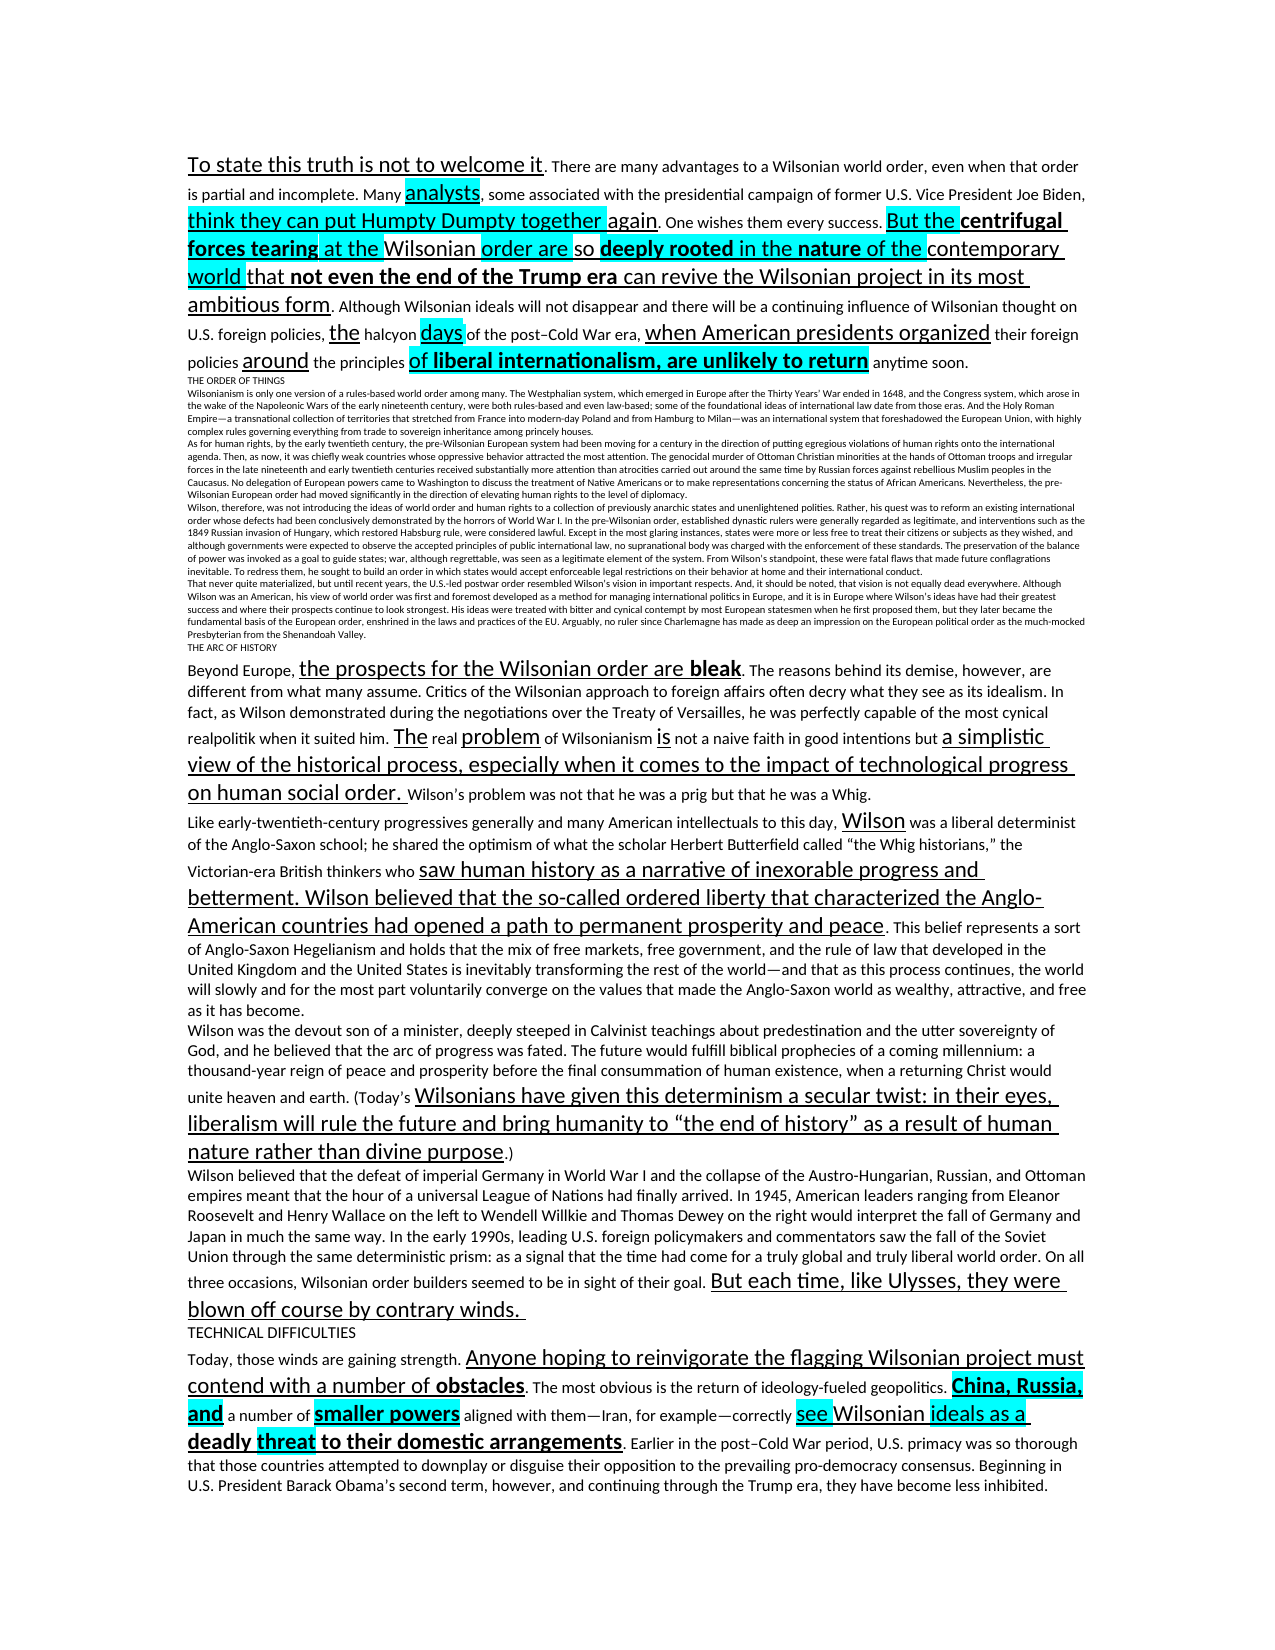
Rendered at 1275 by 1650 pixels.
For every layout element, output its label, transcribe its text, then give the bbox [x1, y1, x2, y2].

text THE ARC OF HISTORY [187, 641, 1087, 654]
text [187, 1343, 1087, 1496]
text Like early-twentieth-century progressives generally and many American intellectuals to this day, Wilson was a liberal determinist of the Anglo-Saxon school; he shared the optimism of what the scholar Herbert Butterfield called “the Whig historians,” the Victorian-era British thinkers who saw human history as a narrative of inexorable progress and betterment. Wilson believed that the so-called ordered liberty that characterized the Anglo-American countries had opened a path to permanent prosperity and peace. This belief represents a sort of Anglo-Saxon Hegelianism and holds that the mix of free markets, free government, and the rule of law that developed in the United Kingdom and the United States is inevitably transforming the rest of the world—and that as this process continues, the world will slowly and for the most part voluntarily converge on the values that made the Anglo-Saxon world as wealthy, attractive, and free as it has become. [187, 806, 1087, 1020]
text TECHNICAL DIFFICULTIES [187, 1323, 1087, 1343]
text That never quite materialized, but until recent years, the U.S.-led postwar order resembled Wilson’s vision in important respects. And, it should be noted, that vision is not equally dead everywhere. Although Wilson was an American, his view of world order was first and foremost developed as a method for managing international politics in Europe, and it is in Europe where Wilson’s ideas have had their greatest success and where their prospects continue to look strongest. His ideas were treated with bitter and cynical contempt by most European statesmen when he first proposed them, but they later became the fundamental basis of the European order, enshrined in the laws and practices of the EU. Arguably, no ruler since Charlemagne has made as deep an impression on the European political order as the much-mocked Presbyterian from the Shenandoah Valley. [187, 577, 1087, 641]
text THE ORDER OF THINGS [187, 374, 1087, 387]
text Beyond Europe, the prospects for the Wilsonian order are bleak. The reasons behind its demise, however, are different from what many assume. Critics of the Wilsonian approach to foreign affairs often decry what they see as its idealism. In fact, as Wilson demonstrated during the negotiations over the Treaty of Versailles, he was perfectly capable of the most cynical realpolitik when it suited him. The real problem of Wilsonianism is not a naive faith in good intentions but a simplistic view of the historical process, especially when it comes to the impact of technological progress on human social order. Wilson’s problem was not that he was a prig but that he was a Whig. [187, 654, 1087, 806]
text Wilson believed that the defeat of imperial Germany in World War I and the collapse of the Austro-Hungarian, Russian, and Ottoman empires meant that the hour of a universal League of Nations had finally arrived. In 1945, American leaders ranging from Eleanor Roosevelt and Henry Wallace on the left to Wendell Willkie and Thomas Dewey on the right would interpret the fall of Germany and Japan in much the same way. In the early 1990s, leading U.S. foreign policymakers and commentators saw the fall of the Soviet Union through the same deterministic prism: as a signal that the time had come for a truly global and truly liberal world order. On all three occasions, Wilsonian order builders seemed to be in sight of their goal. But each time, like Ulysses, they were blown off course by contrary winds. [187, 1165, 1087, 1323]
text Wilsonianism is only one version of a rules-based world order among many. The Westphalian system, which emerged in Europe after the Thirty Years’ War ended in 1648, and the Congress system, which arose in the wake of the Napoleonic Wars of the early nineteenth century, were both rules-based and even law-based; some of the foundational ideas of international law date from those eras. And the Holy Roman Empire—a transnational collection of territories that stretched from France into modern-day Poland and from Hamburg to Milan—was an international system that foreshadowed the European Union, with highly complex rules governing everything from trade to sovereign inheritance among princely houses. [187, 387, 1087, 438]
text To state this truth is not to welcome it. There are many advantages to a Wilsonian world order, even when that order is partial and incomplete. Many analysts, some associated with the presidential campaign of former U.S. Vice President Joe Biden, think they can put Humpty Dumpty together again. One wishes them every success. But the centrifugal forces tearing at the Wilsonian order are so deeply rooted in the nature of the contemporary world that not even the end of the Trump era can revive the Wilsonian project in its most ambitious form. Although Wilsonian ideals will not disappear and there will be a continuing influence of Wilsonian thought on U.S. foreign policies, the halcyon days of the post–Cold War era, when American presidents organized their foreign policies around the principles of liberal internationalism, are unlikely to return anytime soon. [187, 150, 1087, 374]
text Wilson was the devout son of a minister, deeply steeped in Calvinist teachings about predestination and the utter sovereignty of God, and he believed that the arc of progress was fated. The future would fulfill biblical prophecies of a coming millennium: a thousand-year reign of peace and prosperity before the final consummation of human existence, when a returning Christ would unite heaven and earth. (Today’s Wilsonians have given this determinism a secular twist: in their eyes, liberalism will rule the future and bring humanity to “the end of history” as a result of human nature rather than divine purpose.) [187, 1020, 1087, 1165]
text As for human rights, by the early twentieth century, the pre-Wilsonian European system had been moving for a century in the direction of putting egregious violations of human rights onto the international agenda. Then, as now, it was chiefly weak countries whose oppressive behavior attracted the most attention. The genocidal murder of Ottoman Christian minorities at the hands of Ottoman troops and irregular forces in the late nineteenth and early twentieth centuries received substantially more attention than atrocities carried out around the same time by Russian forces against rebellious Muslim peoples in the Caucasus. No delegation of European powers came to Washington to discuss the treatment of Native Americans or to make representations concerning the status of African Americans. Nevertheless, the pre-Wilsonian European order had moved significantly in the direction of elevating human rights to the level of diplomacy. [187, 438, 1087, 501]
